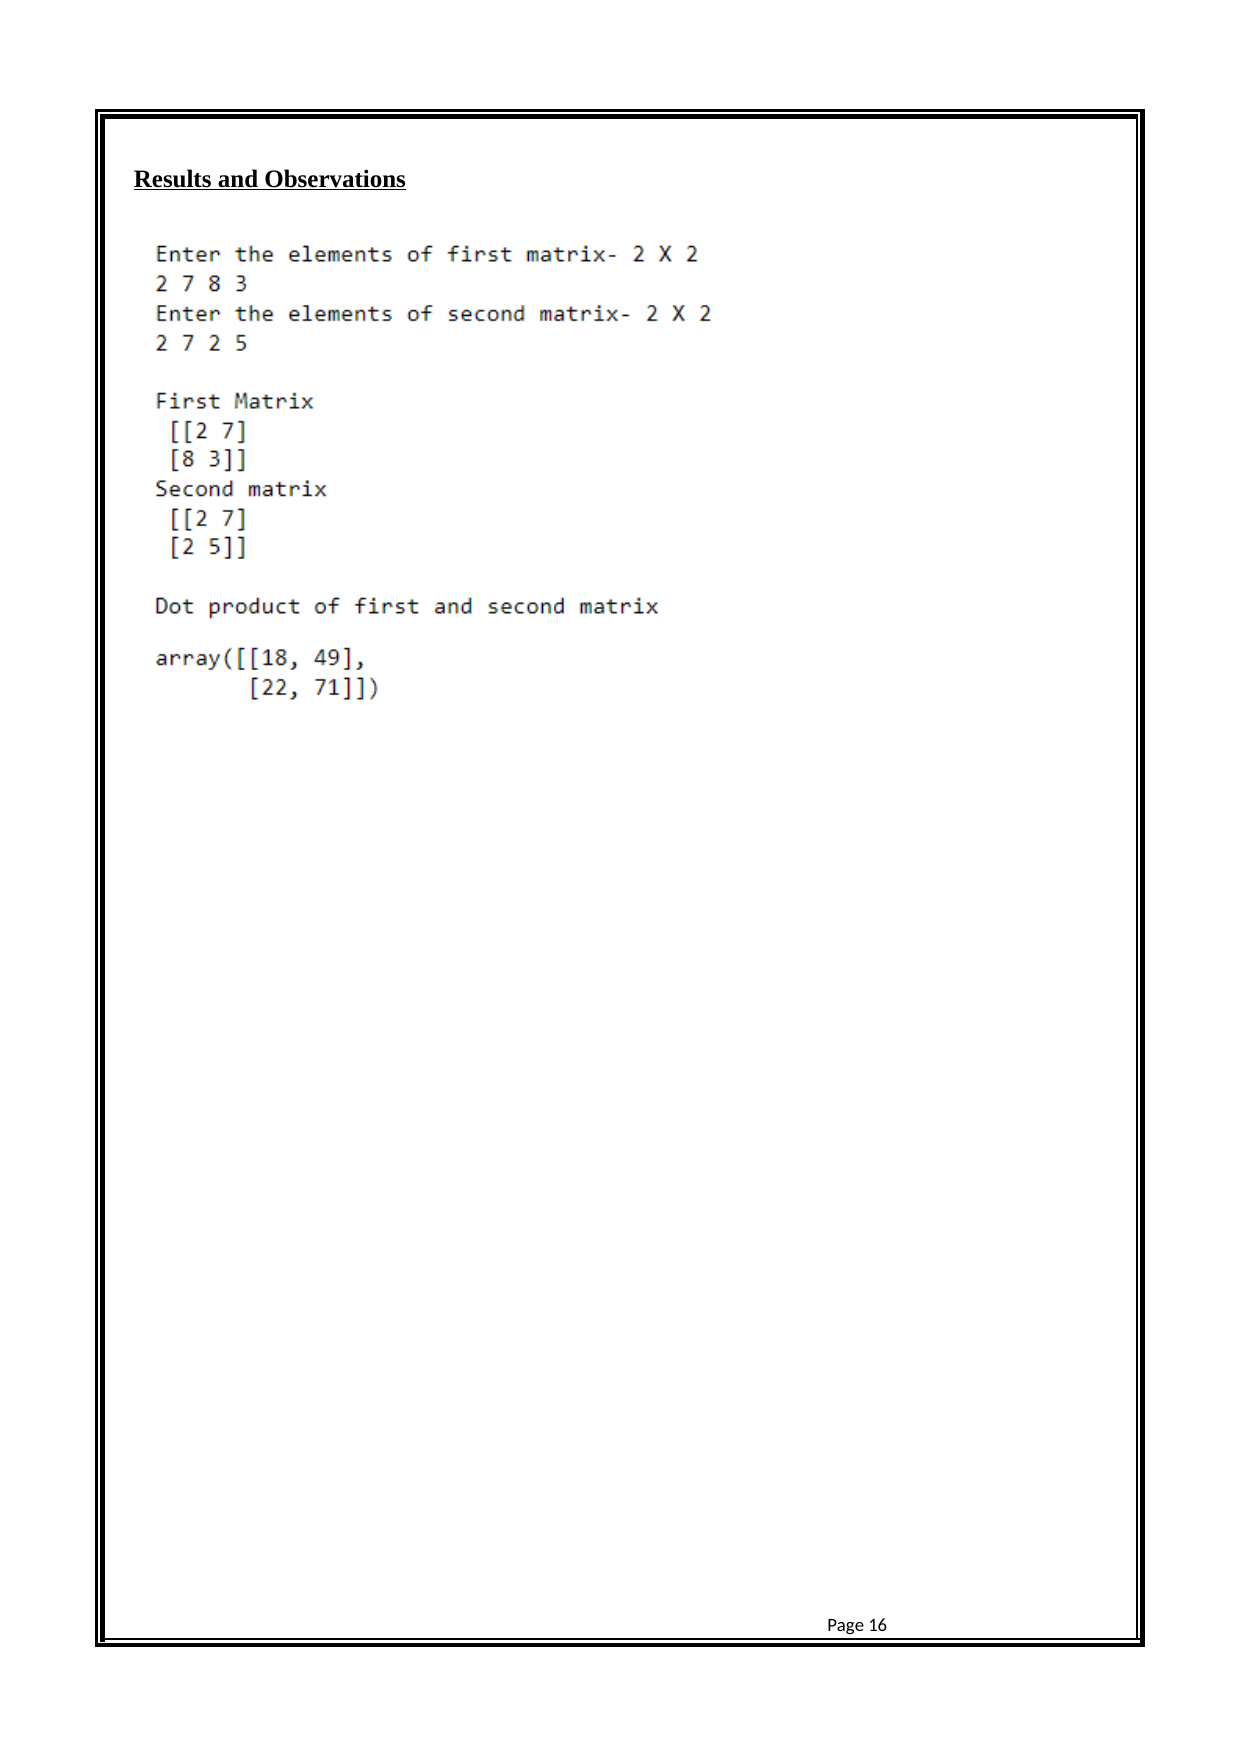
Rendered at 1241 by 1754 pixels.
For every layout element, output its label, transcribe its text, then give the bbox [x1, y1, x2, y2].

text Results and Observations [113, 164, 1127, 192]
picture [133, 232, 794, 717]
